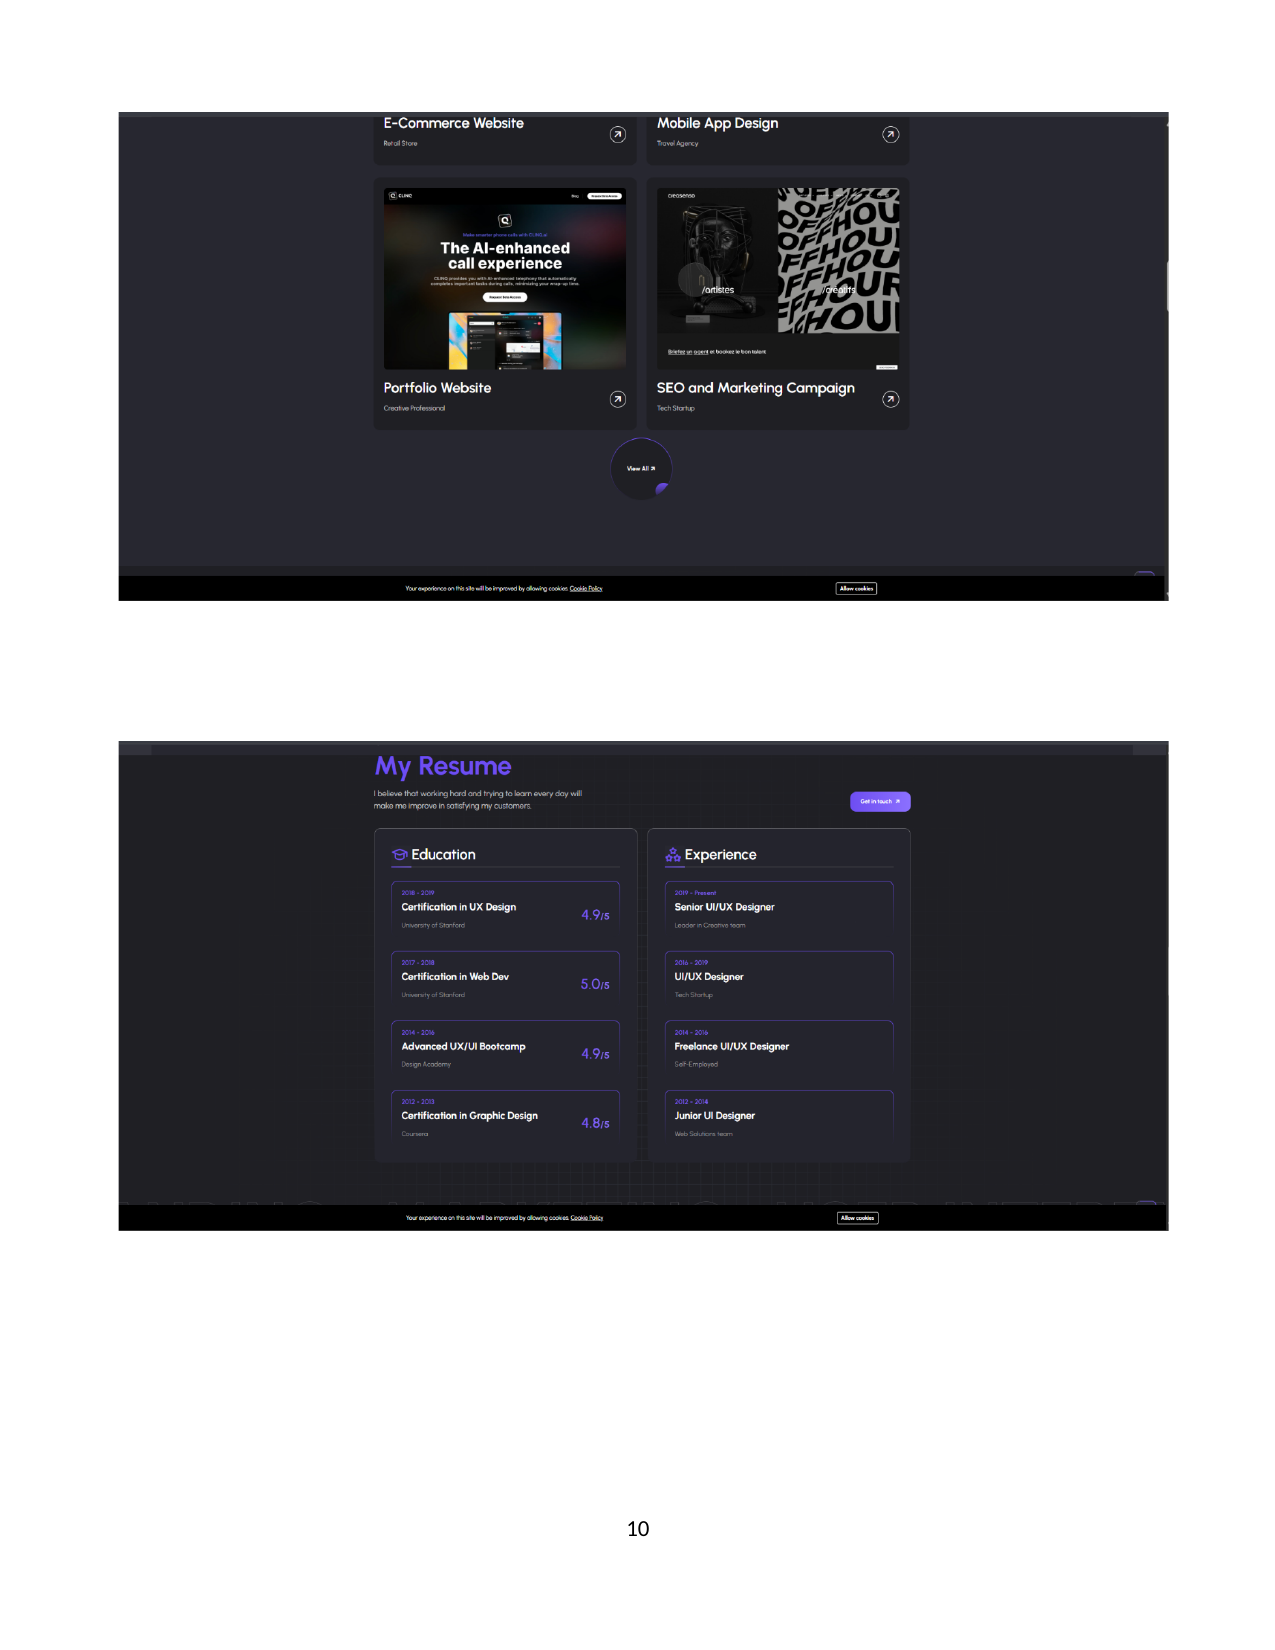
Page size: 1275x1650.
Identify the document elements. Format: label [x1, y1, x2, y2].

picture [118, 112, 1169, 601]
picture [118, 741, 1169, 1231]
